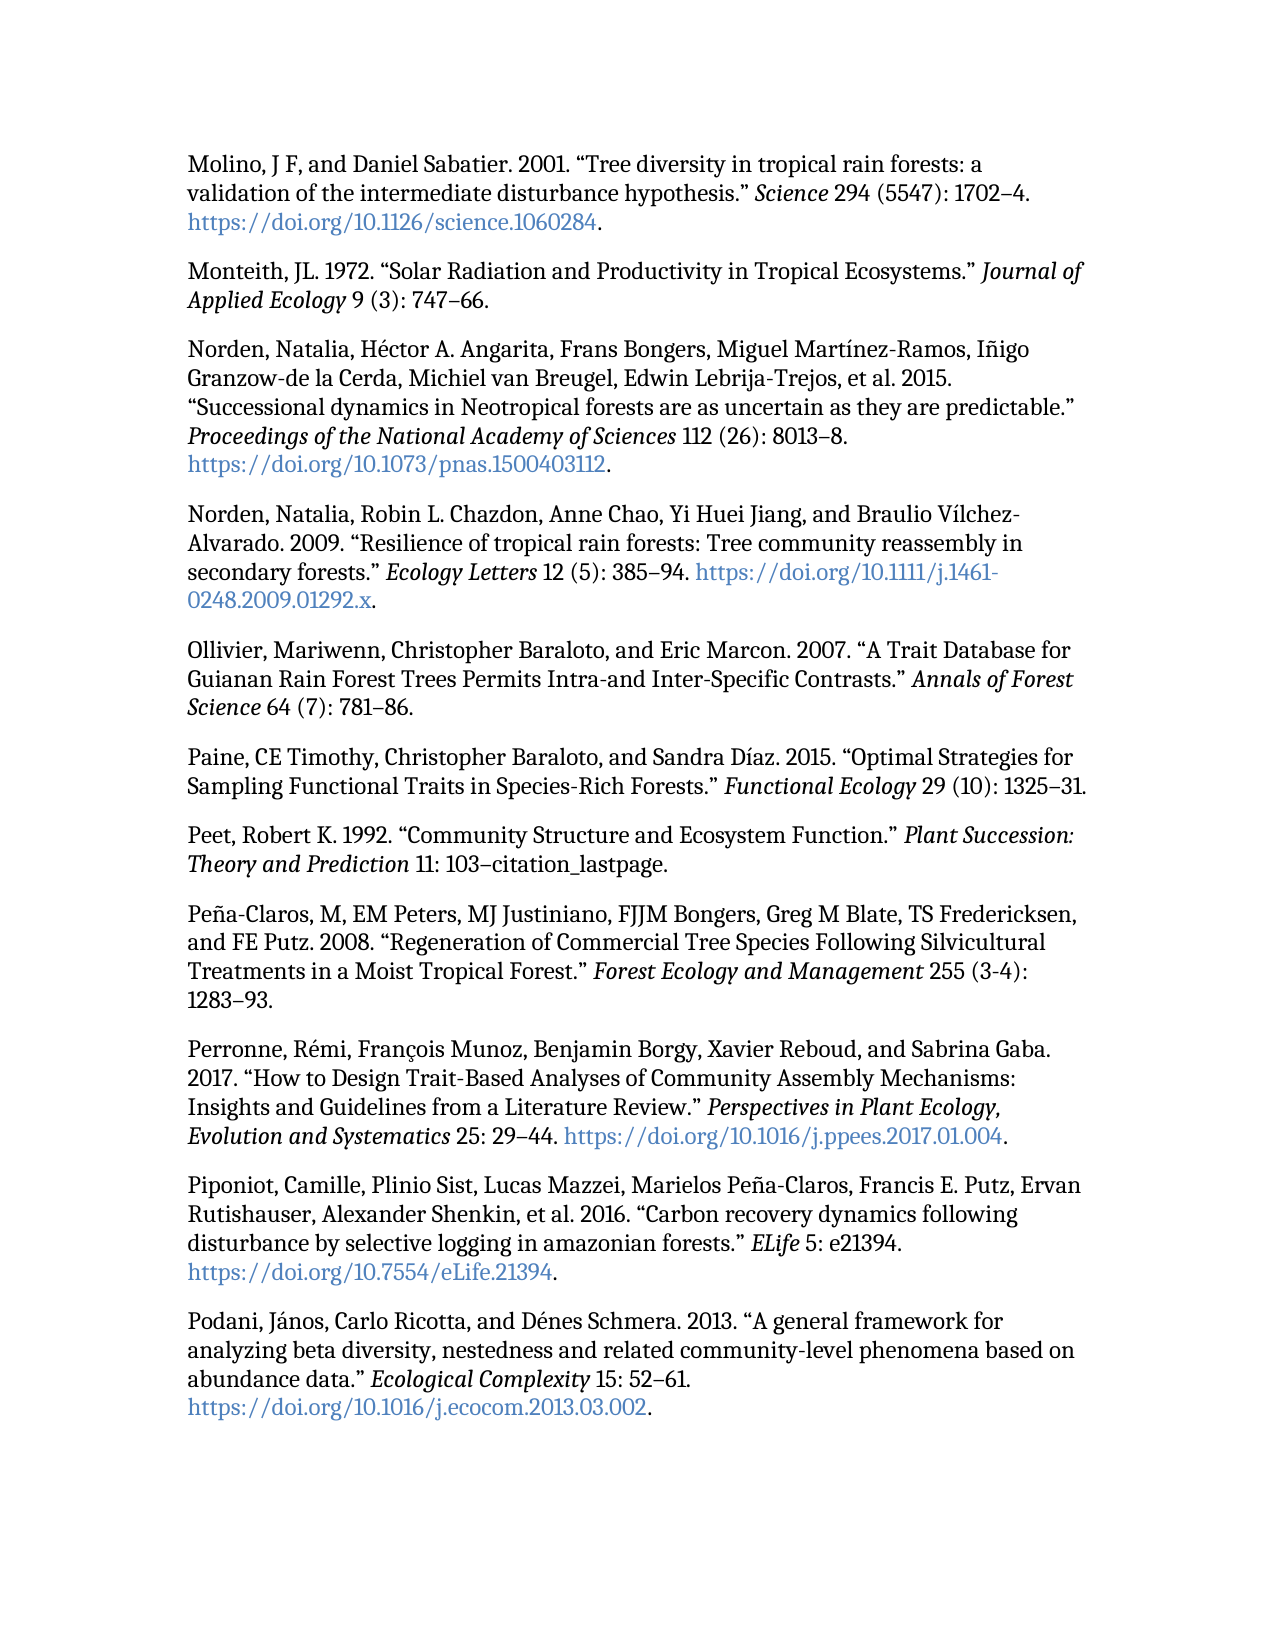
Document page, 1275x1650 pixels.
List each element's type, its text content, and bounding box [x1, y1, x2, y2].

text Paine, CE Timothy, Christopher Baraloto, and Sandra Dı́az. 2015. “Optimal Strategies for Sampling Functional Traits in Species-Rich Forests.” Functional Ecology 29 (10): 1325–31. [187, 743, 1087, 800]
text Perronne, Rémi, François Munoz, Benjamin Borgy, Xavier Reboud, and Sabrina Gaba. 2017. “How to Design Trait-Based Analyses of Community Assembly Mechanisms: Insights and Guidelines from a Literature Review.” Perspectives in Plant Ecology, Evolution and Systematics 25: 29–44. https://doi.org/10.1016/j.ppees.2017.01.004. [187, 1035, 1087, 1150]
text Piponiot, Camille, Plinio Sist, Lucas Mazzei, Marielos Peña-Claros, Francis E. Putz, Ervan Rutishauser, Alexander Shenkin, et al. 2016. “Carbon recovery dynamics following disturbance by selective logging in amazonian forests.” ELife 5: e21394. https://doi.org/10.7554/eLife.21394. [187, 1171, 1087, 1286]
text Peet, Robert K. 1992. “Community Structure and Ecosystem Function.” Plant Succession: Theory and Prediction 11: 103–citation_lastpage. [187, 821, 1087, 879]
text Peña-Claros, M, EM Peters, MJ Justiniano, FJJM Bongers, Greg M Blate, TS Fredericksen, and FE Putz. 2008. “Regeneration of Commercial Tree Species Following Silvicultural Treatments in a Moist Tropical Forest.” Forest Ecology and Management 255 (3-4): 1283–93. [187, 899, 1087, 1014]
text Norden, Natalia, Héctor A. Angarita, Frans Bongers, Miguel Martínez-Ramos, Iñigo Granzow-de la Cerda, Michiel van Breugel, Edwin Lebrija-Trejos, et al. 2015. “Successional dynamics in Neotropical forests are as uncertain as they are predictable.” Proceedings of the National Academy of Sciences 112 (26): 8013–8. https://doi.org/10.1073/pnas.1500403112. [187, 335, 1087, 479]
text Molino, J F, and Daniel Sabatier. 2001. “Tree diversity in tropical rain forests: a validation of the intermediate disturbance hypothesis.” Science 294 (5547): 1702–4. https://doi.org/10.1126/science.1060284. [187, 150, 1087, 236]
text Monteith, JL. 1972. “Solar Radiation and Productivity in Tropical Ecosystems.” Journal of Applied Ecology 9 (3): 747–66. [187, 257, 1087, 314]
text Podani, János, Carlo Ricotta, and Dénes Schmera. 2013. “A general framework for analyzing beta diversity, nestedness and related community-level phenomena based on abundance data.” Ecological Complexity 15: 52–61. https://doi.org/10.1016/j.ecocom.2013.03.002. [187, 1307, 1087, 1422]
text Ollivier, Mariwenn, Christopher Baraloto, and Eric Marcon. 2007. “A Trait Database for Guianan Rain Forest Trees Permits Intra-and Inter-Specific Contrasts.” Annals of Forest Science 64 (7): 781–86. [187, 636, 1087, 722]
text Norden, Natalia, Robin L. Chazdon, Anne Chao, Yi Huei Jiang, and Braulio Vílchez-Alvarado. 2009. “Resilience of tropical rain forests: Tree community reassembly in secondary forests.” Ecology Letters 12 (5): 385–94. https://doi.org/10.1111/j.1461-0248.2009.01292.x. [187, 500, 1087, 615]
